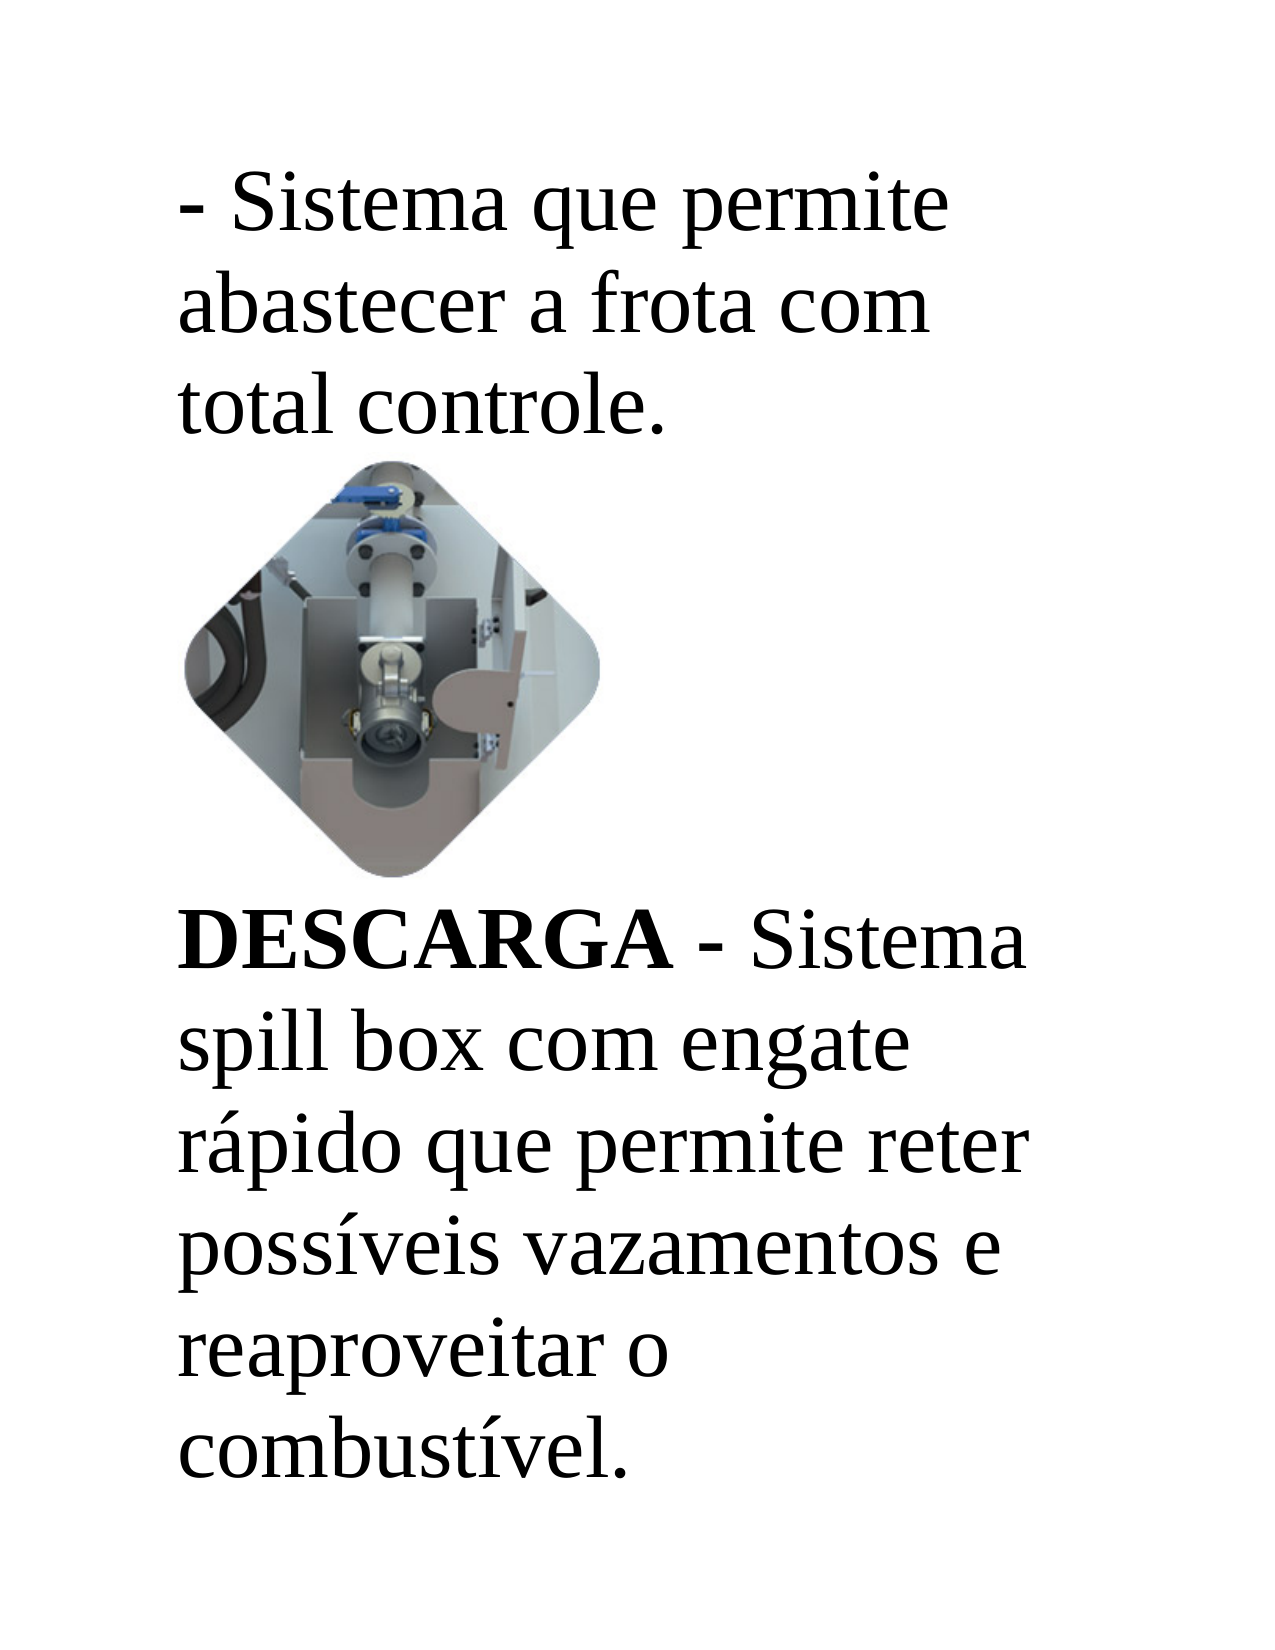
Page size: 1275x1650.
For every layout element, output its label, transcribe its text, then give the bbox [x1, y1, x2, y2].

picture [177, 452, 611, 887]
text DESCARGA - Sistema spill box com engate rápido que permite reter possíveis vazamentos e reaproveitar o combustível. [177, 453, 1098, 1497]
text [177, 148, 1098, 453]
